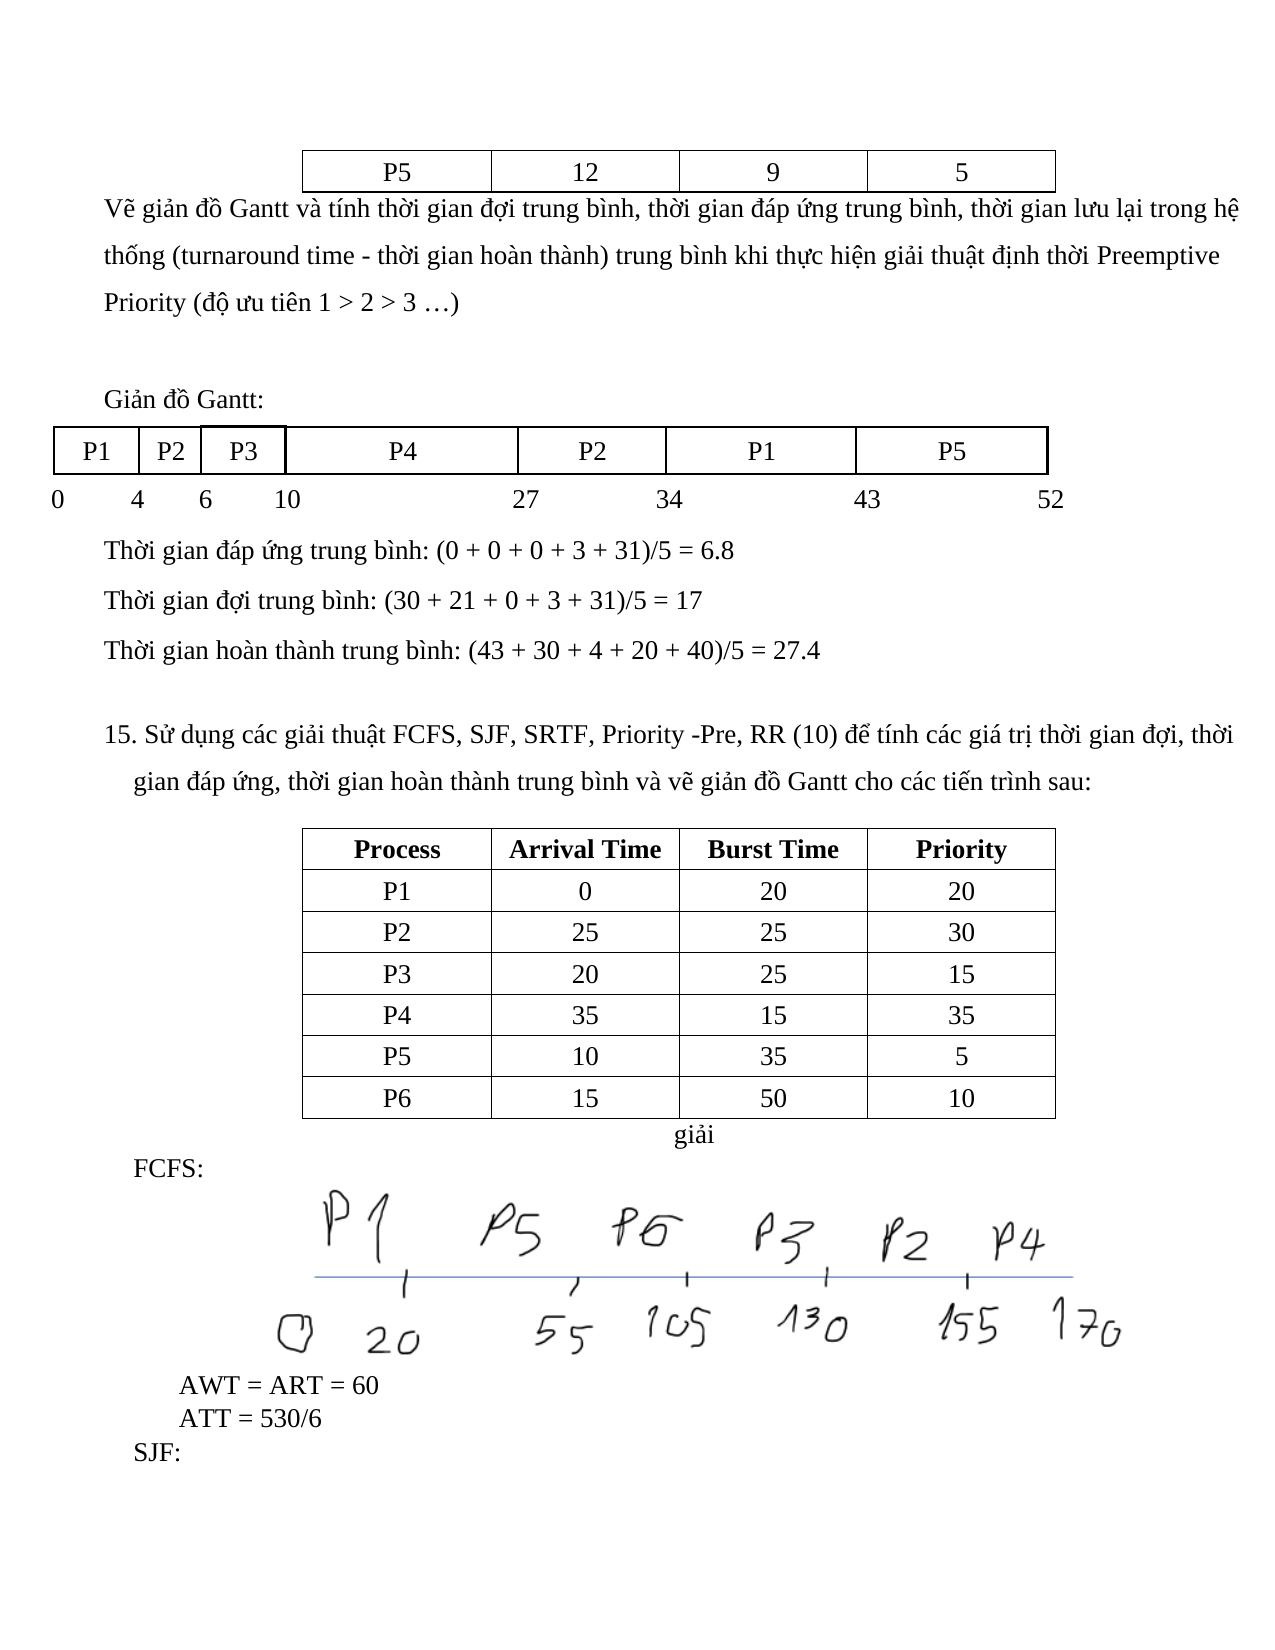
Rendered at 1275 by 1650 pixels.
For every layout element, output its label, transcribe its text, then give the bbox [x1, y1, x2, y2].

table_cell 15 [492, 1077, 679, 1117]
table_cell 35 [492, 995, 679, 1035]
list FCFS: [133, 1152, 1255, 1183]
table_cell 20 [680, 870, 867, 911]
table_cell P2 [303, 912, 491, 952]
table_header Arrival Time [492, 829, 679, 869]
list SJF: [133, 1436, 1255, 1467]
table_header Priority [868, 829, 1055, 869]
table_cell 20 [868, 870, 1055, 911]
picture [259, 1185, 1129, 1367]
table_cell P3 [303, 953, 491, 993]
list giải [133, 1118, 1255, 1150]
table_header Burst Time [680, 829, 867, 869]
table_cell 35 [868, 995, 1055, 1035]
table_cell P5 [303, 151, 491, 191]
text Thời gian đáp ứng trung bình: (0 + 0 + 0 + 3 + 31)/5 = 6.8 [103, 534, 1255, 565]
table_cell 30 [868, 912, 1055, 952]
text Vẽ giản đồ Gantt và tính thời gian đợi trung bình, thời gian đáp ứng trung bình, thời gian lưu lại trong hệ thống (turnaround time - thời gian hoàn thành) trung bình khi thực hiện giải thuật định thời Preemptive Priority (độ ưu tiên 1 > 2 > 3 …) [103, 192, 1255, 317]
table_cell 0 [492, 870, 679, 911]
table_cell P4 [303, 995, 491, 1035]
list ATT = 530/6 [133, 1403, 1255, 1434]
table_cell 5 [868, 1036, 1055, 1076]
text Thời gian đợi trung bình: (30 + 21 + 0 + 3 + 31)/5 = 17 [103, 584, 1255, 615]
table_cell 5 [868, 151, 1055, 191]
table_cell P1 [303, 870, 491, 911]
table_cell 15 [680, 995, 867, 1035]
table_cell P5 [303, 1036, 491, 1076]
table_cell 20 [492, 953, 679, 993]
table_cell P6 [303, 1077, 491, 1117]
table_header Process [303, 829, 491, 869]
list Sử dụng các giải thuật FCFS, SJF, SRTF, Priority -Pre, RR (10) để tính các giá trị thời gian đợi, thời gian đáp ứng, thời gian hoàn thành trung bình và vẽ giản đồ Gantt cho các tiến trình sau: [103, 718, 1255, 796]
table_cell 10 [868, 1077, 1055, 1117]
text Thời gian hoàn thành trung bình: (43 + 30 + 4 + 20 + 40)/5 = 27.4 [103, 634, 1255, 665]
table_cell 50 [680, 1077, 867, 1117]
table_cell 25 [492, 912, 679, 952]
table_cell 15 [868, 953, 1055, 993]
table_cell 25 [680, 912, 867, 952]
table_cell 25 [680, 953, 867, 993]
text 0 4 6 10 27 34 43 52 [44, 484, 1255, 515]
table_cell 12 [492, 151, 679, 191]
table_cell 10 [492, 1036, 679, 1076]
list AWT = ART = 60 [133, 1369, 1255, 1400]
table_cell 35 [680, 1036, 867, 1076]
text Giản đồ Gantt: [103, 383, 1255, 414]
table_cell 9 [680, 151, 867, 191]
